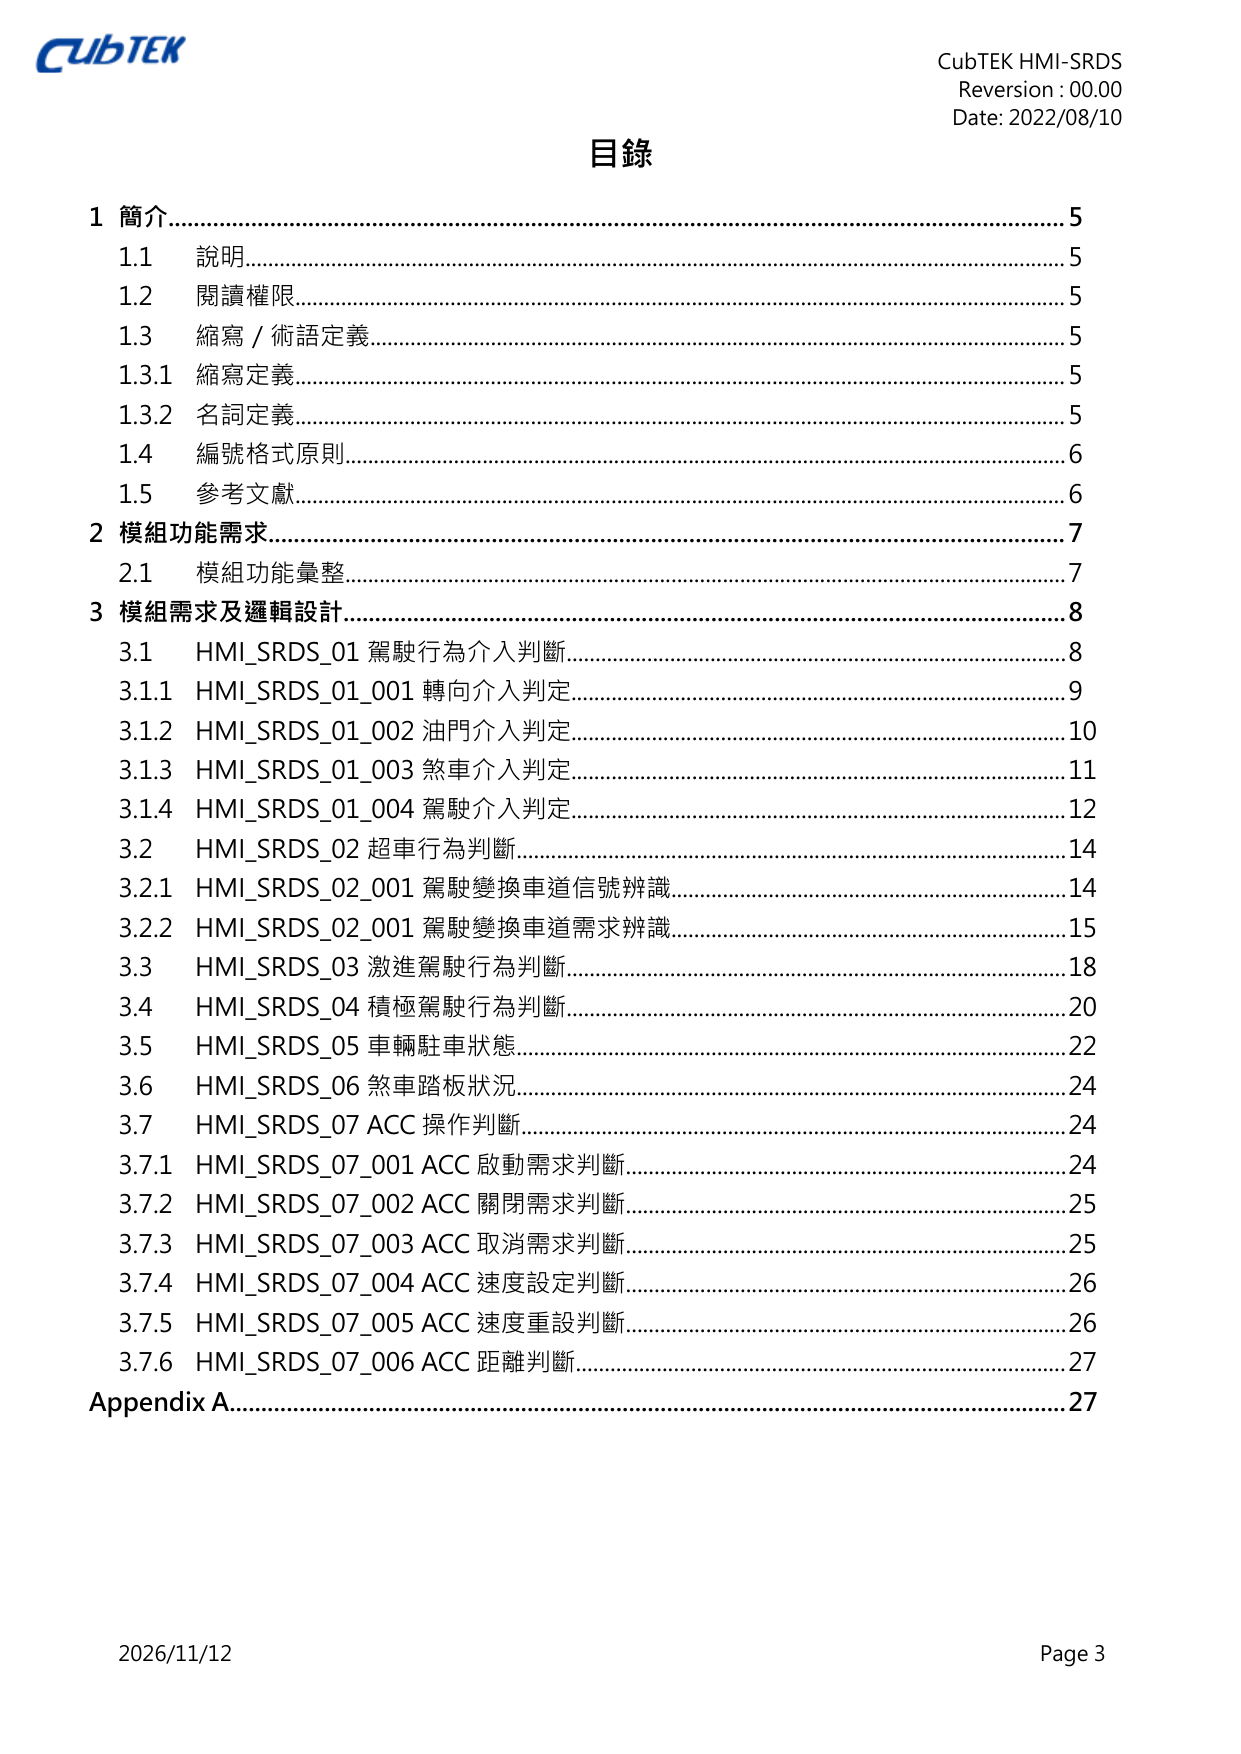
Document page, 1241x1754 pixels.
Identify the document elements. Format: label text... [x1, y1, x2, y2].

text 1.3.1 縮寫定義 5 [118, 358, 1122, 391]
text 3.1 HMI_SRDS_01 駕駛行為介入判斷 8 [118, 634, 1122, 667]
text 3.7.6 HMI_SRDS_07_006 ACC距離判斷 27 [118, 1345, 1122, 1378]
text 1.2 閱讀權限 5 [118, 279, 1122, 312]
text 3.1.3 HMI_SRDS_01_003 煞車介入判定 11 [118, 752, 1122, 786]
text 1.5 參考文獻 6 [118, 476, 1122, 509]
text 3.5 HMI_SRDS_05 車輛駐車狀態 22 [118, 1029, 1122, 1062]
text 3.2.1 HMI_SRDS_02_001 駕駛變換車道信號辨識 14 [118, 871, 1122, 904]
picture [28, 25, 188, 71]
text 3.7.5 HMI_SRDS_07_005 ACC速度重設判斷 26 [118, 1305, 1122, 1338]
text 3.7.4 HMI_SRDS_07_004 ACC速度設定判斷 26 [118, 1266, 1122, 1299]
text 3.1.4 HMI_SRDS_01_004 駕駛介入判定 12 [118, 792, 1122, 825]
text 1.4 編號格式原則 6 [118, 437, 1122, 470]
title 目錄 [118, 130, 1122, 175]
text 3.7 HMI_SRDS_07 ACC操作判斷 24 [118, 1108, 1122, 1141]
text 3 模組需求及邏輯設計 8 [88, 594, 1122, 628]
text 3.7.3 HMI_SRDS_07_003 ACC取消需求判斷 25 [118, 1226, 1122, 1259]
text 1.3.2 名詞定義 5 [118, 397, 1122, 430]
text 3.2.2 HMI_SRDS_02_001 駕駛變換車道需求辨識 15 [118, 910, 1122, 944]
text 3.2 HMI_SRDS_02 超車行為判斷 14 [118, 831, 1122, 865]
text 1.1 說明 5 [118, 239, 1122, 272]
text 3.7.1 HMI_SRDS_07_001 ACC啟動需求判斷 24 [118, 1147, 1122, 1181]
text 1.3 縮寫／術語定義 5 [118, 318, 1122, 351]
text 1 簡介 5 [88, 200, 1122, 233]
text 3.1.1 HMI_SRDS_01_001 轉向介入判定 9 [118, 673, 1122, 707]
text 3.6 HMI_SRDS_06 煞車踏板狀況 24 [118, 1068, 1122, 1102]
text 3.3 HMI_SRDS_03 激進駕駛行為判斷 18 [118, 950, 1122, 983]
text Appendix A 27 [88, 1384, 1122, 1417]
text 3.1.2 HMI_SRDS_01_002 油門介入判定 10 [118, 713, 1122, 746]
text 3.4 HMI_SRDS_04 積極駕駛行為判斷 20 [118, 989, 1122, 1023]
text 3.7.2 HMI_SRDS_07_002 ACC關閉需求判斷 25 [118, 1187, 1122, 1220]
text 2 模組功能需求 7 [88, 516, 1122, 549]
text 2.1 模組功能彙整 7 [118, 555, 1122, 588]
